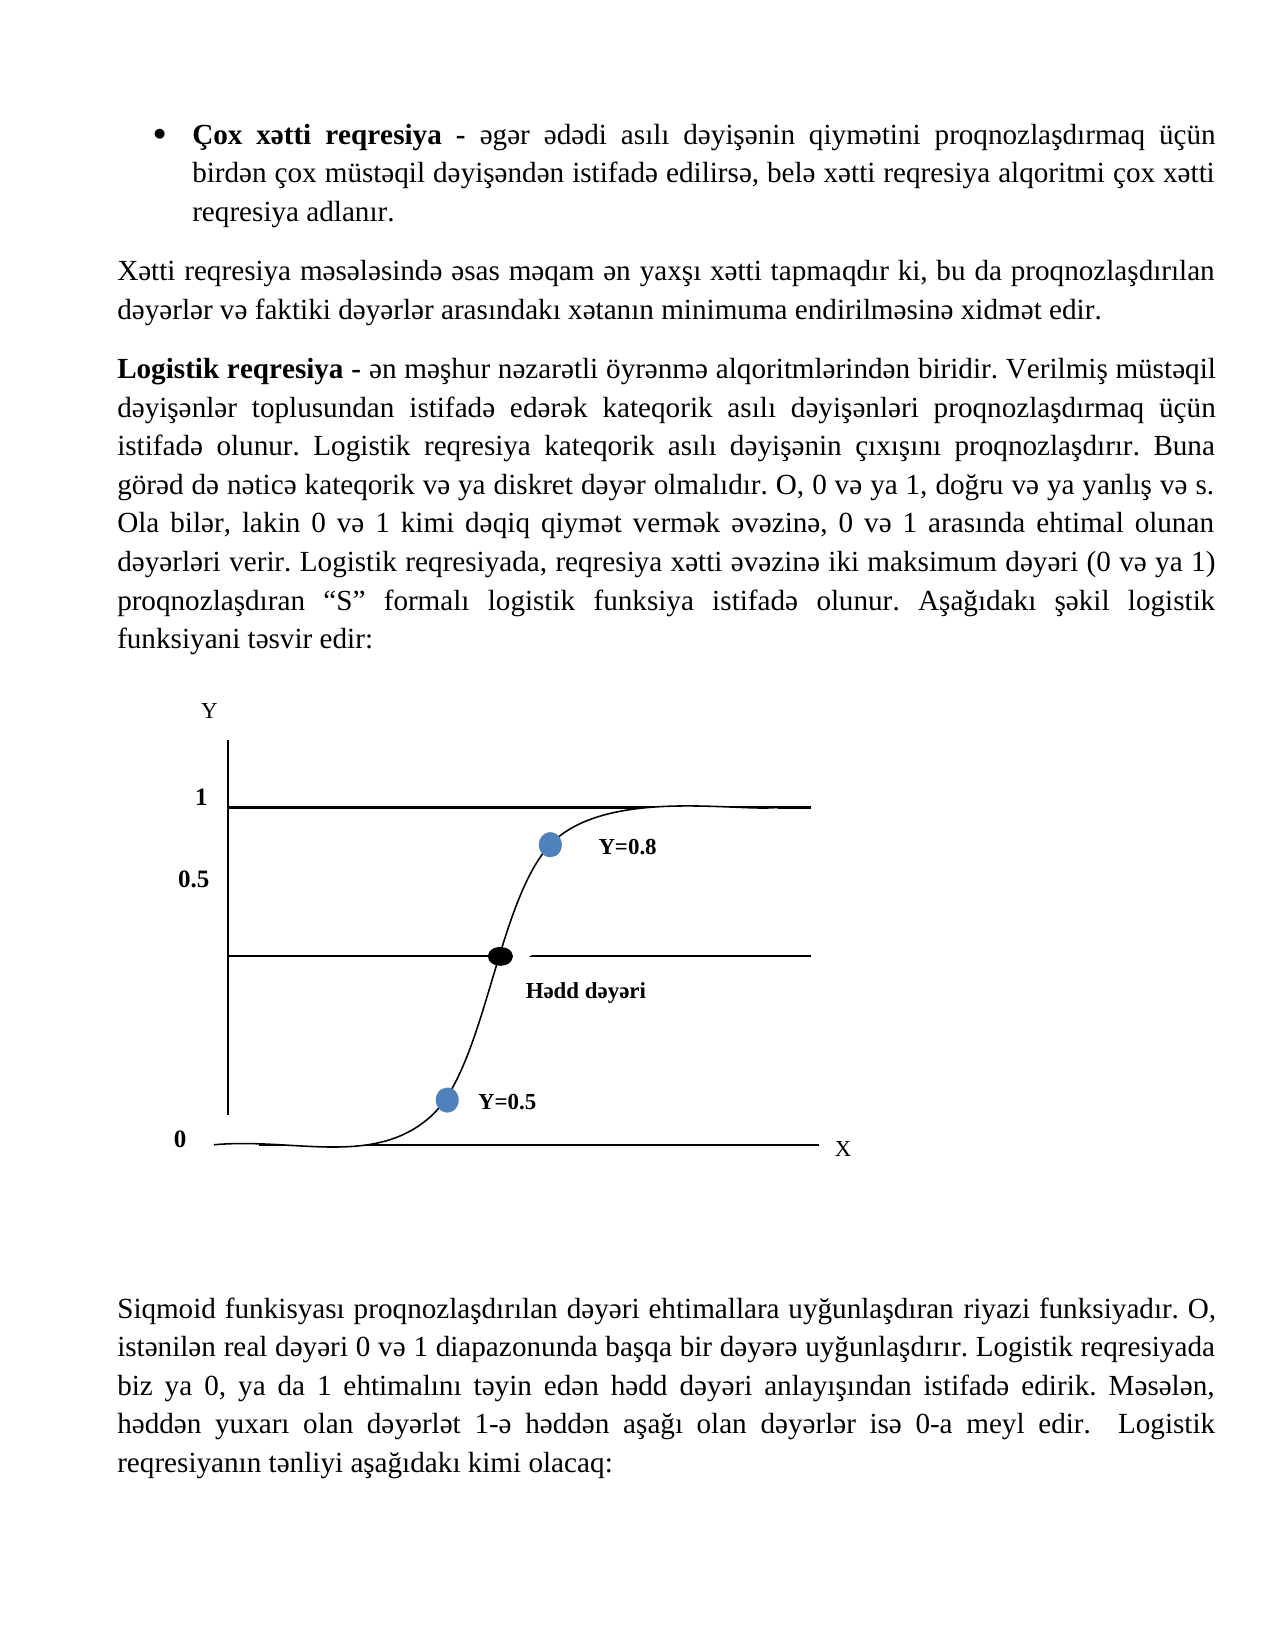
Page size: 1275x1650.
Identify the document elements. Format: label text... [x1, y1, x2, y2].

text Xətti reqresiya məsələsində əsas məqam ən yaxşı xətti tapmaqdır ki, bu da proqnozlaşdırılan dəyərlər və faktiki dəyərlər arasındakı xətanın minimuma endirilməsinə xidmət edir. [117, 253, 1216, 326]
text Logistik reqresiya - ən məşhur nəzarətli öyrənmə alqoritmlərindən biridir. Verilmiş müstəqil dəyişənlər toplusundan istifadə edərək kateqorik asılı dəyişənləri proqnozlaşdırmaq üçün istifadə olunur. Logistik reqresiya kateqorik asılı dəyişənin çıxışını proqnozlaşdırır. Buna görəd də nəticə kateqorik və ya diskret dəyər olmalıdır. O, 0 və ya 1, doğru və ya yanlış və s. Ola bilər, lakin 0 və 1 kimi dəqiq qiymət vermək əvəzinə, 0 və 1 arasında ehtimal olunan dəyərləri verir. Logistik reqresiyada, reqresiya xətti əvəzinə iki maksimum dəyəri (0 və ya 1) proqnozlaşdıran “S” formalı logistik funksiya istifadə olunur. Aşağıdakı şəkil logistik funksiyani təsvir edir: [117, 351, 1216, 655]
list Çox xətti reqresiya - əgər ədədi asılı dəyişənin qiymətini proqnozlaşdırmaq üçün birdən çox müstəqil dəyişəndən istifadə edilirsə, belə xətti reqresiya alqoritmi çox xətti reqresiya adlanır. [154, 117, 1216, 228]
text Siqmoid funkisyası proqnozlaşdırılan dəyəri ehtimallara uyğunlaşdıran riyazi funksiyadır. O, istənilən real dəyəri 0 və 1 diapazonunda başqa bir dəyərə uyğunlaşdırır. Logistik reqresiyada biz ya 0, ya da 1 ehtimalını təyin edən hədd dəyəri anlayışından istifadə edirik. Məsələn, həddən yuxarı olan dəyərlət 1-ə həddən aşağı olan dəyərlər isə 0-a meyl edir. Logistik reqresiyanın tənliyi aşağıdakı kimi olacaq: [117, 1291, 1216, 1479]
